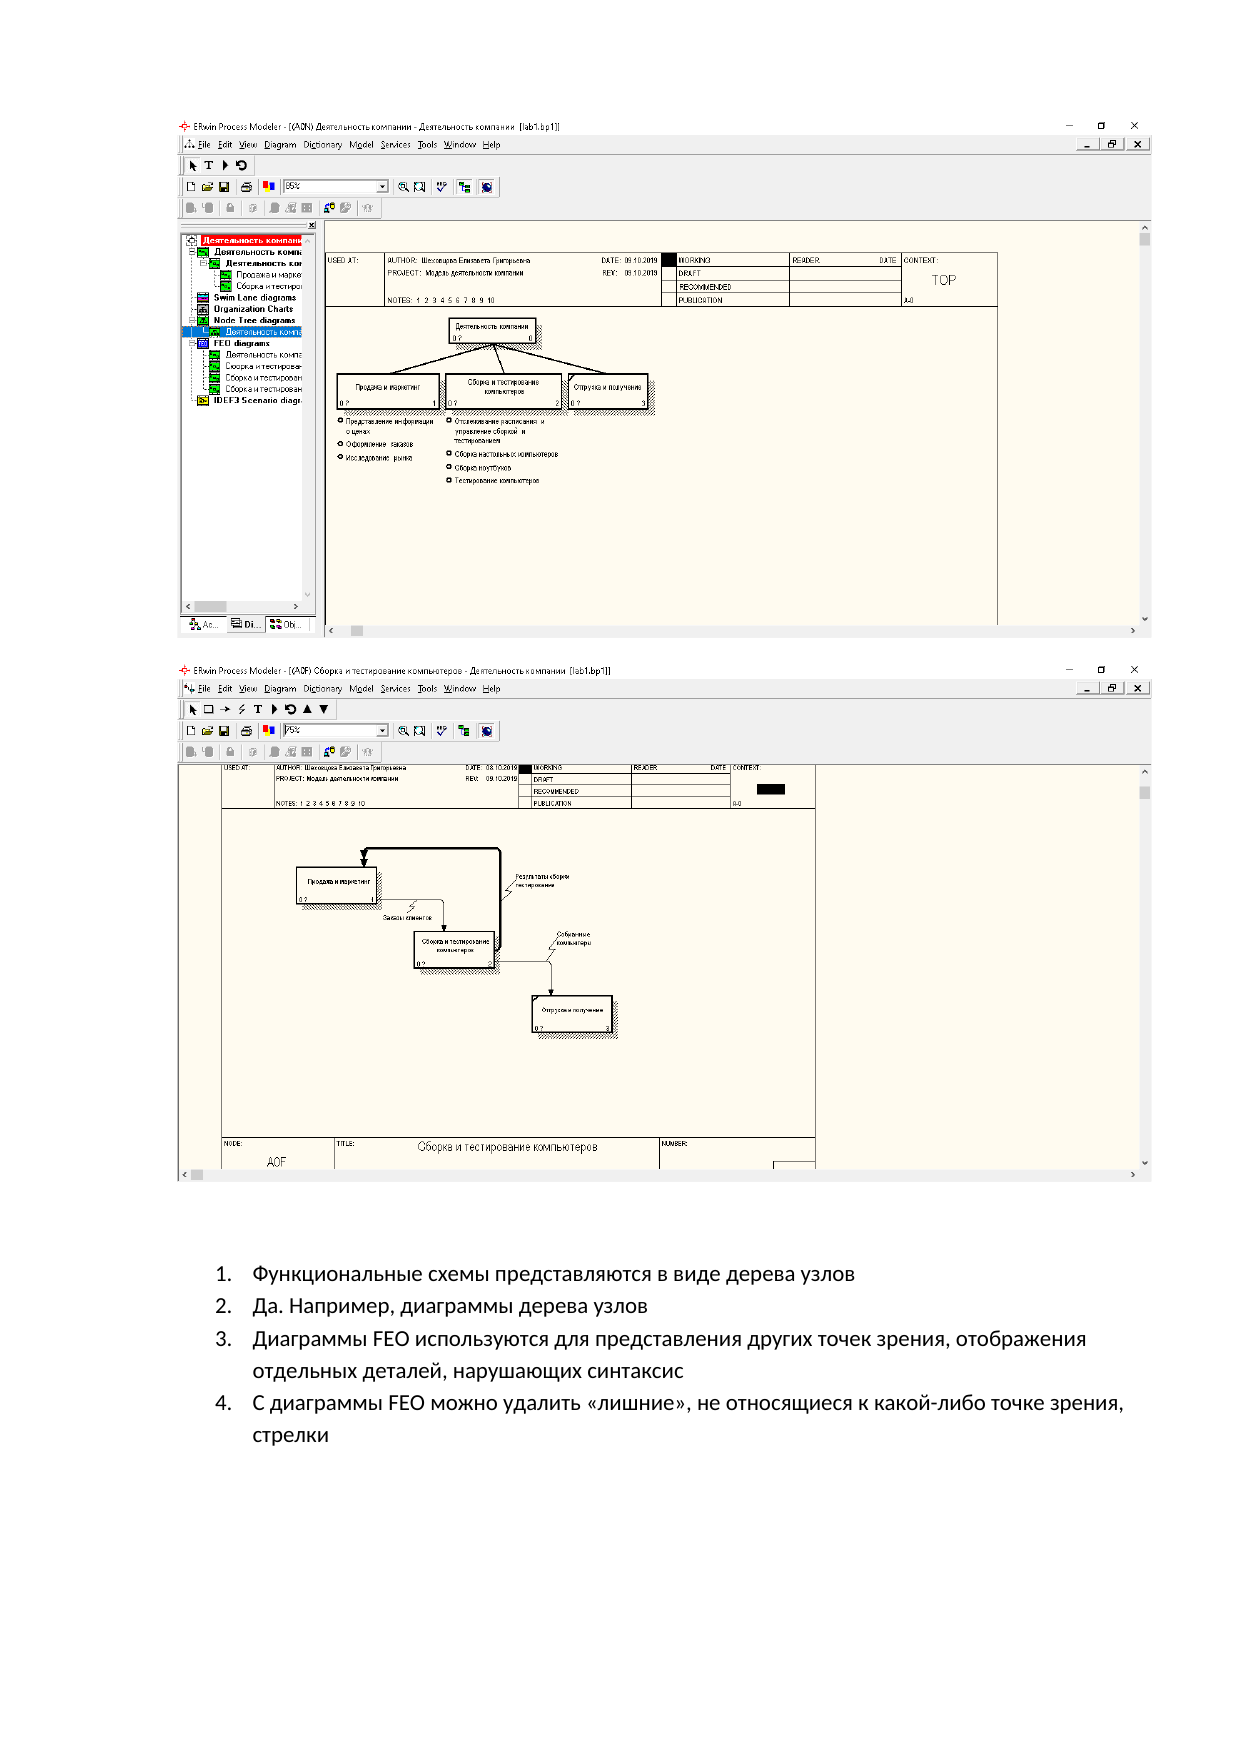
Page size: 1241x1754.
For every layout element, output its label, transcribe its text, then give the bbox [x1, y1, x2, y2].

list Функциональные схемы представляются в виде дерева узлов [215, 1259, 1152, 1287]
list Да. Например, диаграммы дерева узлов [215, 1292, 1152, 1320]
list С диаграммы FEO можно удалить «лишние», не относящиеся к какой-либо точке зрения, стрелки [215, 1388, 1152, 1448]
picture [177, 118, 1152, 638]
list Диаграммы FEO используются для представления других точек зрения, отображения отдельных деталей, нарушающих синтаксис [215, 1324, 1152, 1384]
picture [177, 662, 1152, 1182]
